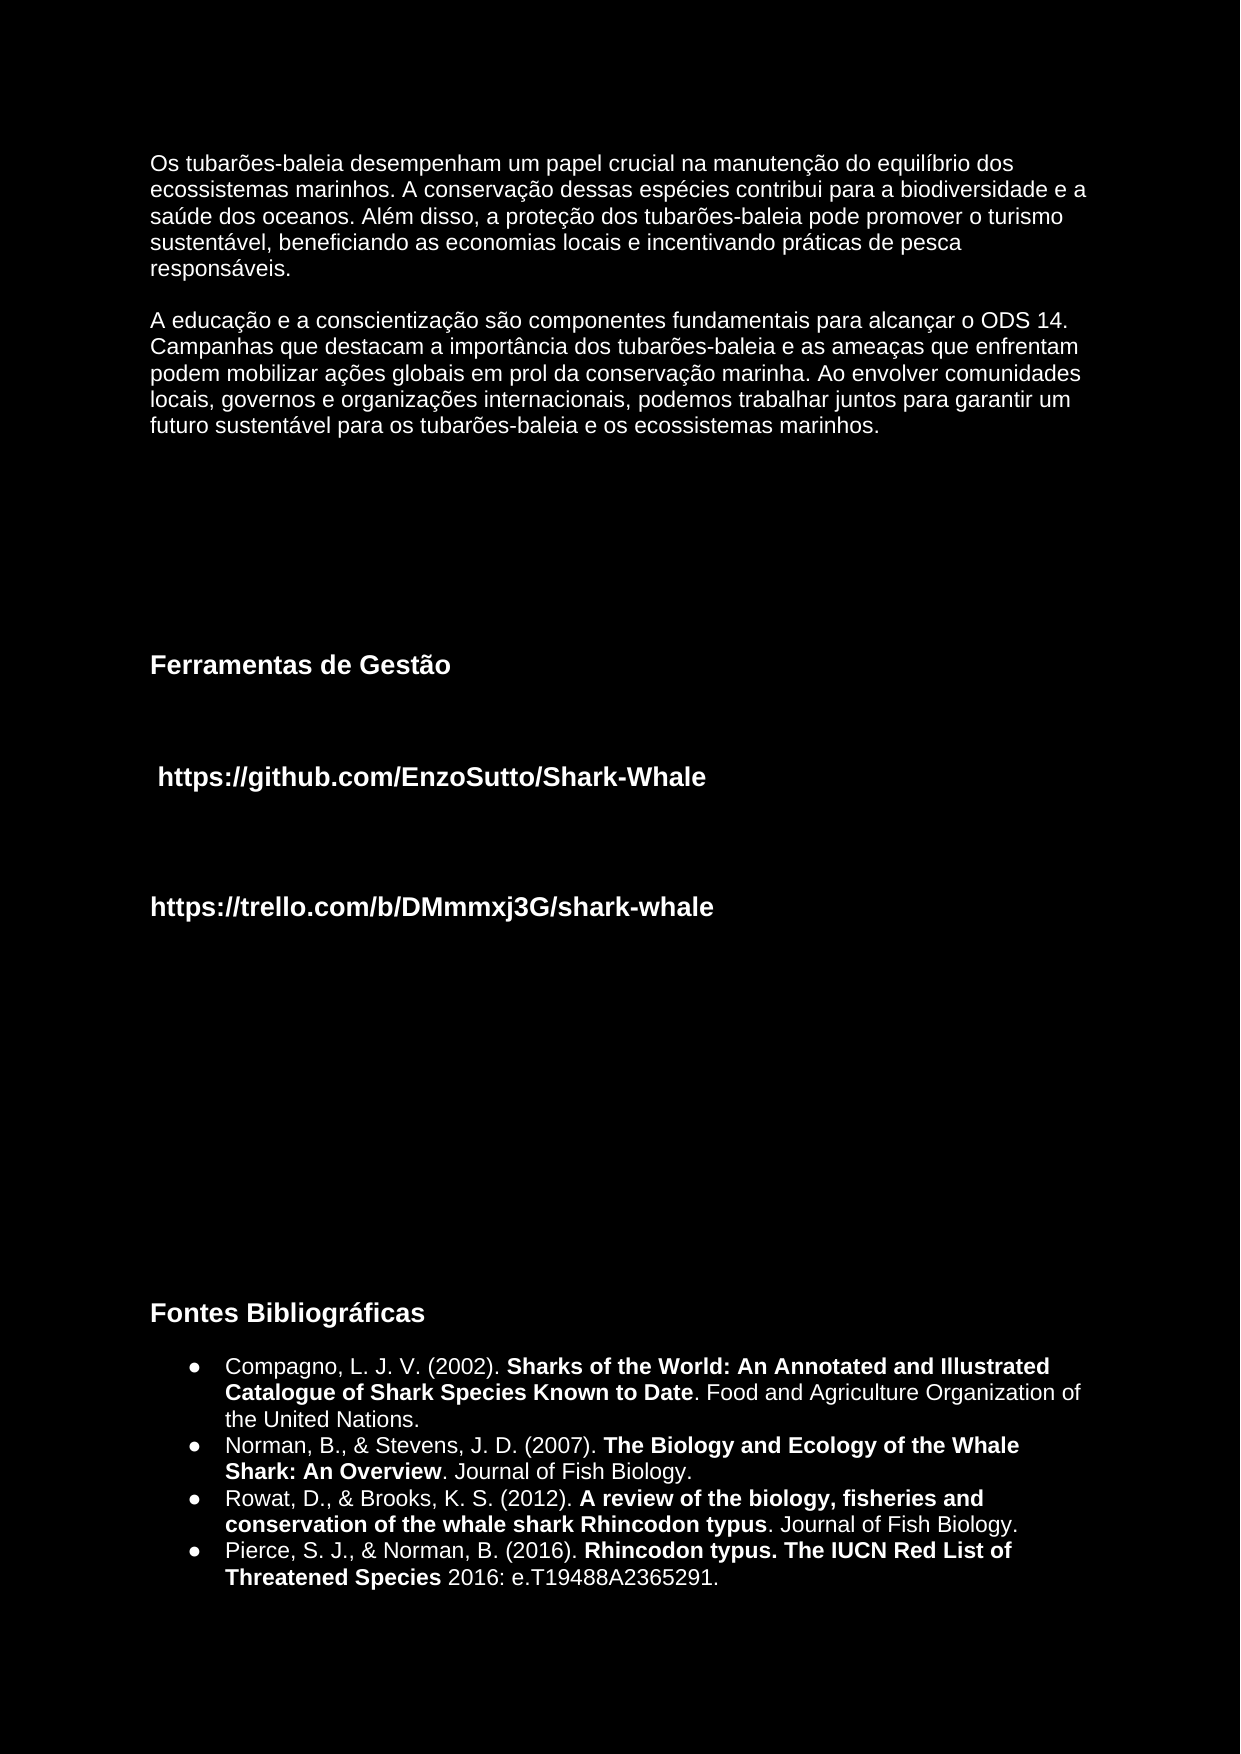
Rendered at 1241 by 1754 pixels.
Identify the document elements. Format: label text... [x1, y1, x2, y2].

text A educação e a conscientização são componentes fundamentais para alcançar o ODS 14. Campanhas que destacam a importância dos tubarões-baleia e as ameaças que enfrentam podem mobilizar ações globais em prol da conservação marinha. Ao envolver comunidades locais, governos e organizações internacionais, podemos trabalhar juntos para garantir um futuro sustentável para os tubarões-baleia e os ecossistemas marinhos. [150, 307, 1090, 438]
text Os tubarões-baleia desempenham um papel crucial na manutenção do equilíbrio dos ecossistemas marinhos. A conservação dessas espécies contribui para a biodiversidade e a saúde dos oceanos. Além disso, a proteção dos tubarões-baleia pode promover o turismo sustentável, beneficiando as economias locais e incentivando práticas de pesca responsáveis. [150, 150, 1090, 282]
text https://trello.com/b/DMmmxj3G/shark-whale [150, 891, 1090, 922]
subtitle Ferramentas de Gestão [150, 649, 1090, 680]
list Norman, B., & Stevens, J. D. (2007). The Biology and Ecology of the Whale Shark: An Overview. Journal of Fish Biology. [187, 1432, 1090, 1485]
subtitle Fontes Bibliográficas [150, 1297, 1090, 1328]
list Pierce, S. J., & Norman, B. (2016). Rhincodon typus. The IUCN Red List of Threatened Species 2016: e.T19488A2365291. [187, 1537, 1090, 1590]
list Rowat, D., & Brooks, K. S. (2012). A review of the biology, fisheries and conservation of the whale shark Rhincodon typus. Journal of Fish Biology. [187, 1485, 1090, 1537]
list Compagno, L. J. V. (2002). Sharks of the World: An Annotated and Illustrated Catalogue of Shark Species Known to Date. Food and Agriculture Organization of the United Nations. [187, 1353, 1090, 1432]
subtitle https://github.com/EnzoSutto/Shark-Whale [150, 761, 1090, 792]
